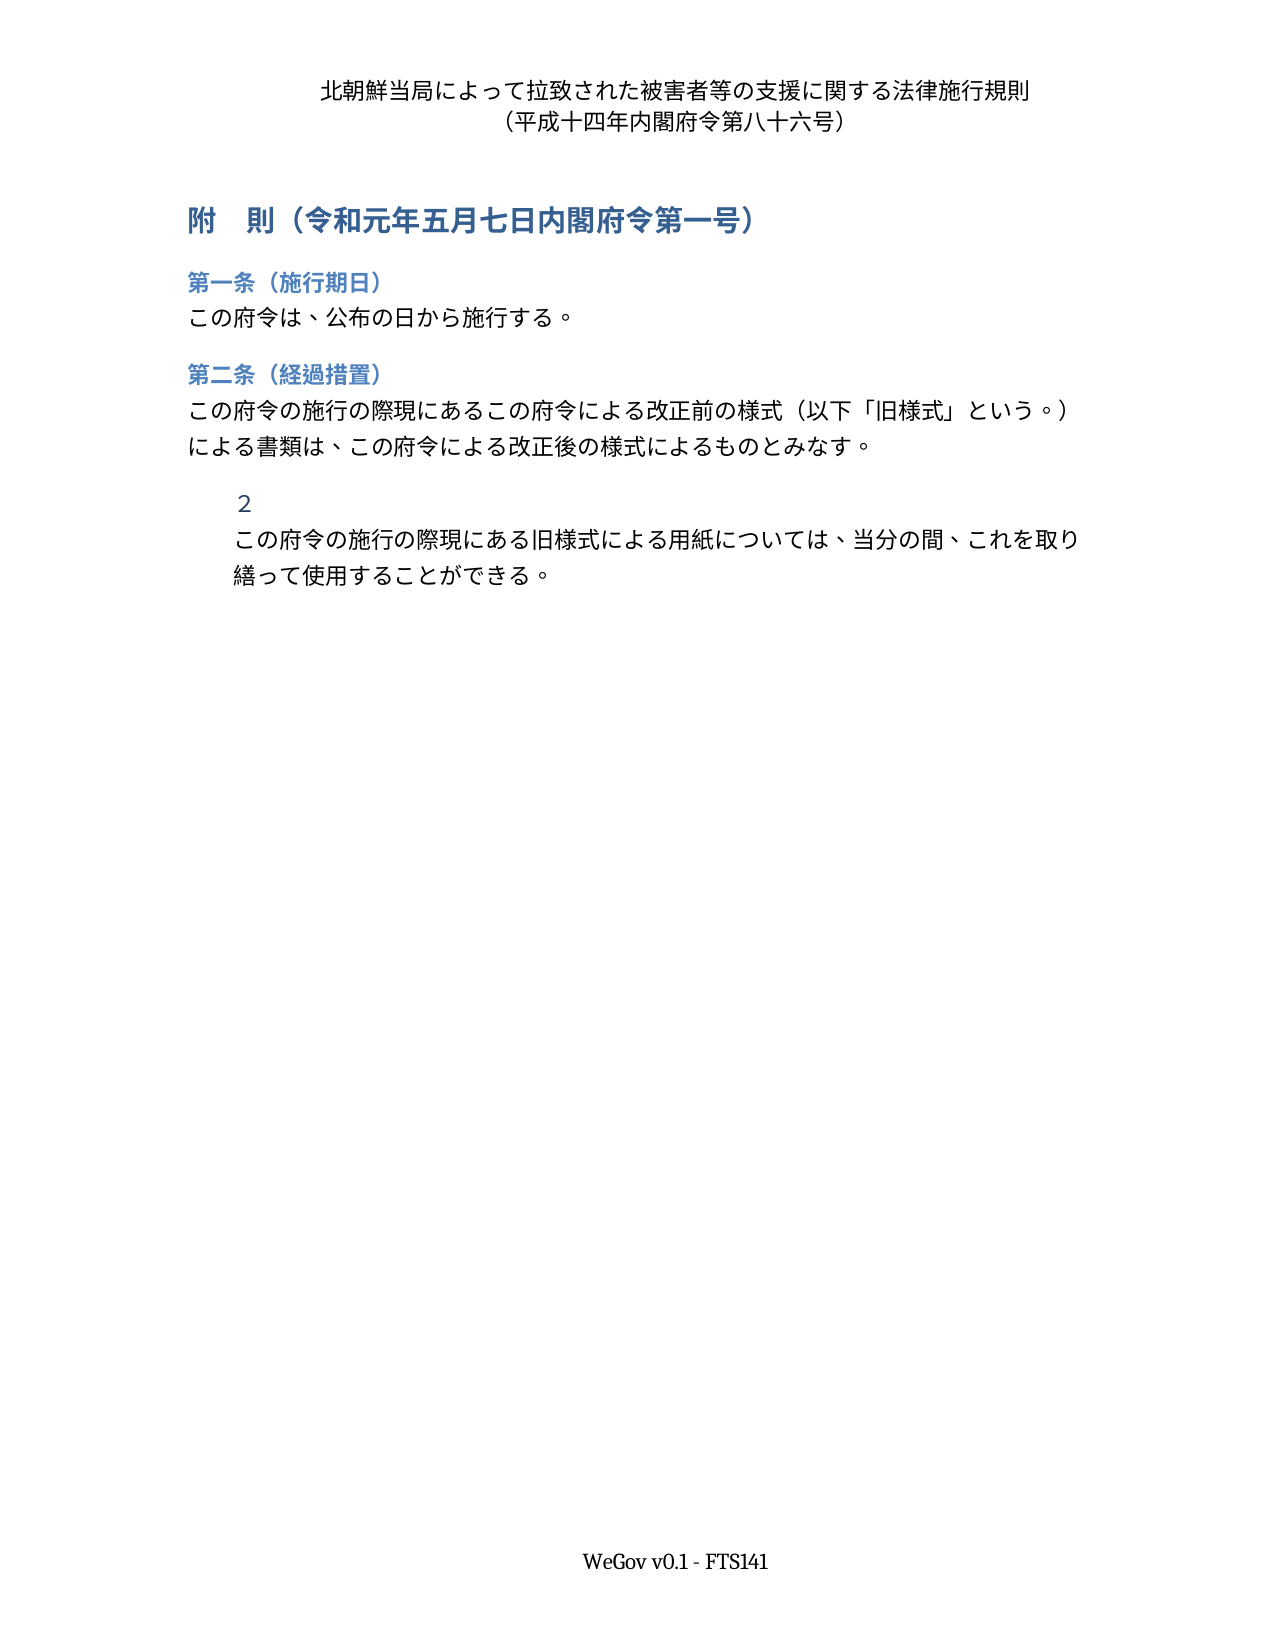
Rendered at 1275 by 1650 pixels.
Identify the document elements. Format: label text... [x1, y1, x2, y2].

subtitle ２ [233, 488, 1087, 519]
text この府令の施行の際現にある旧様式による用紙については、当分の間、これを取り繕って使用することができる。 [233, 524, 1087, 591]
subtitle 附 則（令和元年五月七日内閣府令第一号） [187, 200, 1087, 240]
subtitle 第二条（経過措置） [187, 359, 1087, 390]
subtitle 第一条（施行期日） [187, 266, 1087, 298]
text この府令の施行の際現にあるこの府令による改正前の様式（以下「旧様式」という。）による書類は、この府令による改正後の様式によるものとみなす。 [187, 395, 1087, 462]
text この府令は、公布の日から施行する。 [187, 302, 1087, 334]
